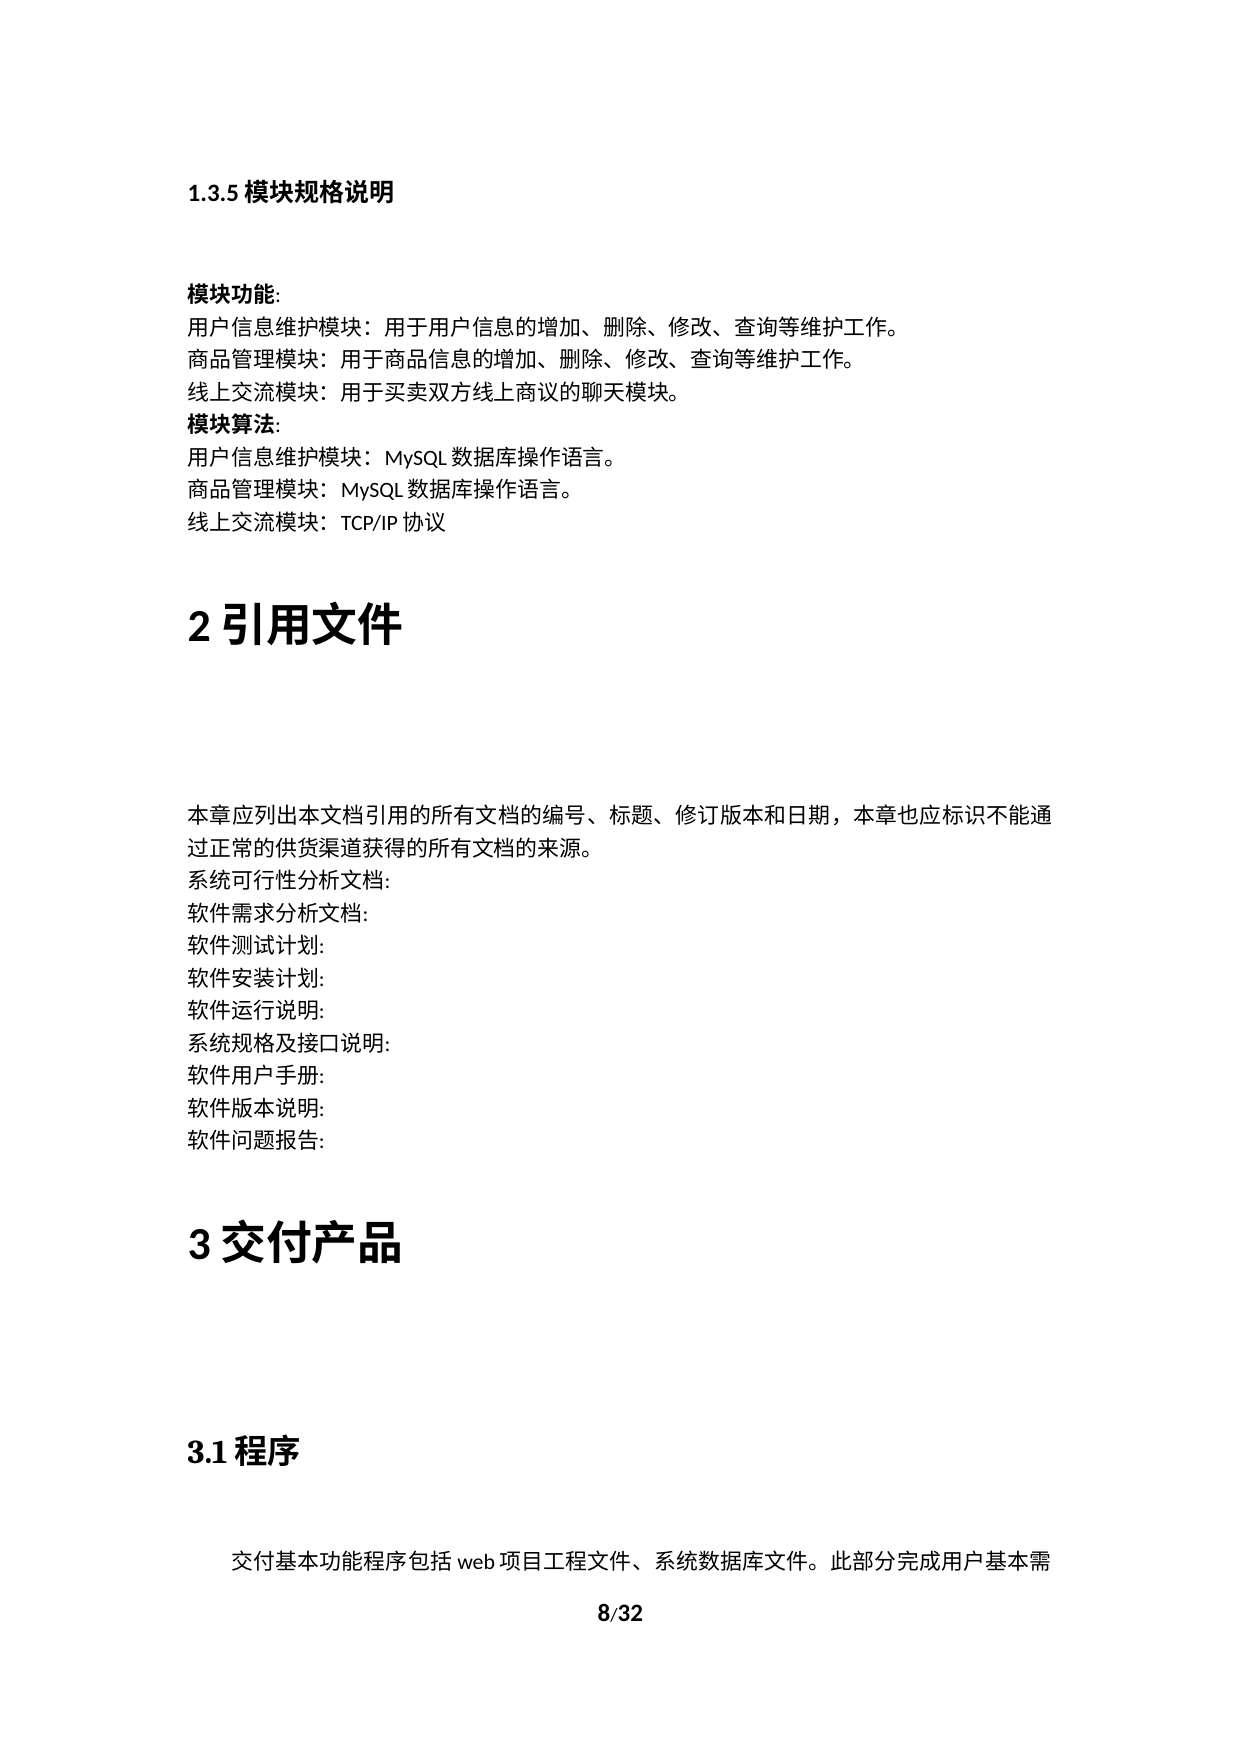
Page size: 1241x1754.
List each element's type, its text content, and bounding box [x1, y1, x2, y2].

text 软件需求分析文档: [187, 895, 1053, 928]
text 线上交流模块：用于买卖双方线上商议的聊天模块。 [187, 374, 1053, 407]
text 用户信息维护模块：用于用户信息的增加、删除、修改、查询等维护工作。 [187, 309, 1053, 342]
subtitle 3交付产品 [187, 1191, 1053, 1288]
text 软件安装计划: [187, 960, 1053, 993]
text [187, 1543, 1053, 1576]
text 软件用户手册: [187, 1058, 1053, 1090]
text 商品管理模块：用于商品信息的增加、删除、修改、查询等维护工作。 [187, 342, 1053, 374]
text 模块算法: [187, 407, 1053, 439]
text 软件问题报告: [187, 1123, 1053, 1155]
subtitle 2引用文件 [187, 572, 1053, 670]
text 用户信息维护模块：MySQL数据库操作语言。 [187, 439, 1053, 472]
text 模块功能: [187, 277, 1053, 309]
text 系统规格及接口说明: [187, 1025, 1053, 1058]
text 系统可行性分析文档: [187, 863, 1053, 895]
text 软件测试计划: [187, 928, 1053, 960]
text 本章应列出本文档引用的所有文档的编号、标题、修订版本和日期，本章也应标识不能通过正常的供货渠道获得的所有文档的来源。 [187, 798, 1053, 863]
subtitle 1.3.5模块规格说明 [187, 158, 1053, 223]
subtitle 3.1程序 [187, 1416, 1053, 1481]
text 软件版本说明: [187, 1090, 1053, 1123]
text 线上交流模块：TCP/IP协议 [187, 504, 1053, 537]
text 软件运行说明: [187, 993, 1053, 1025]
text 商品管理模块：MySQL数据库操作语言。 [187, 472, 1053, 504]
